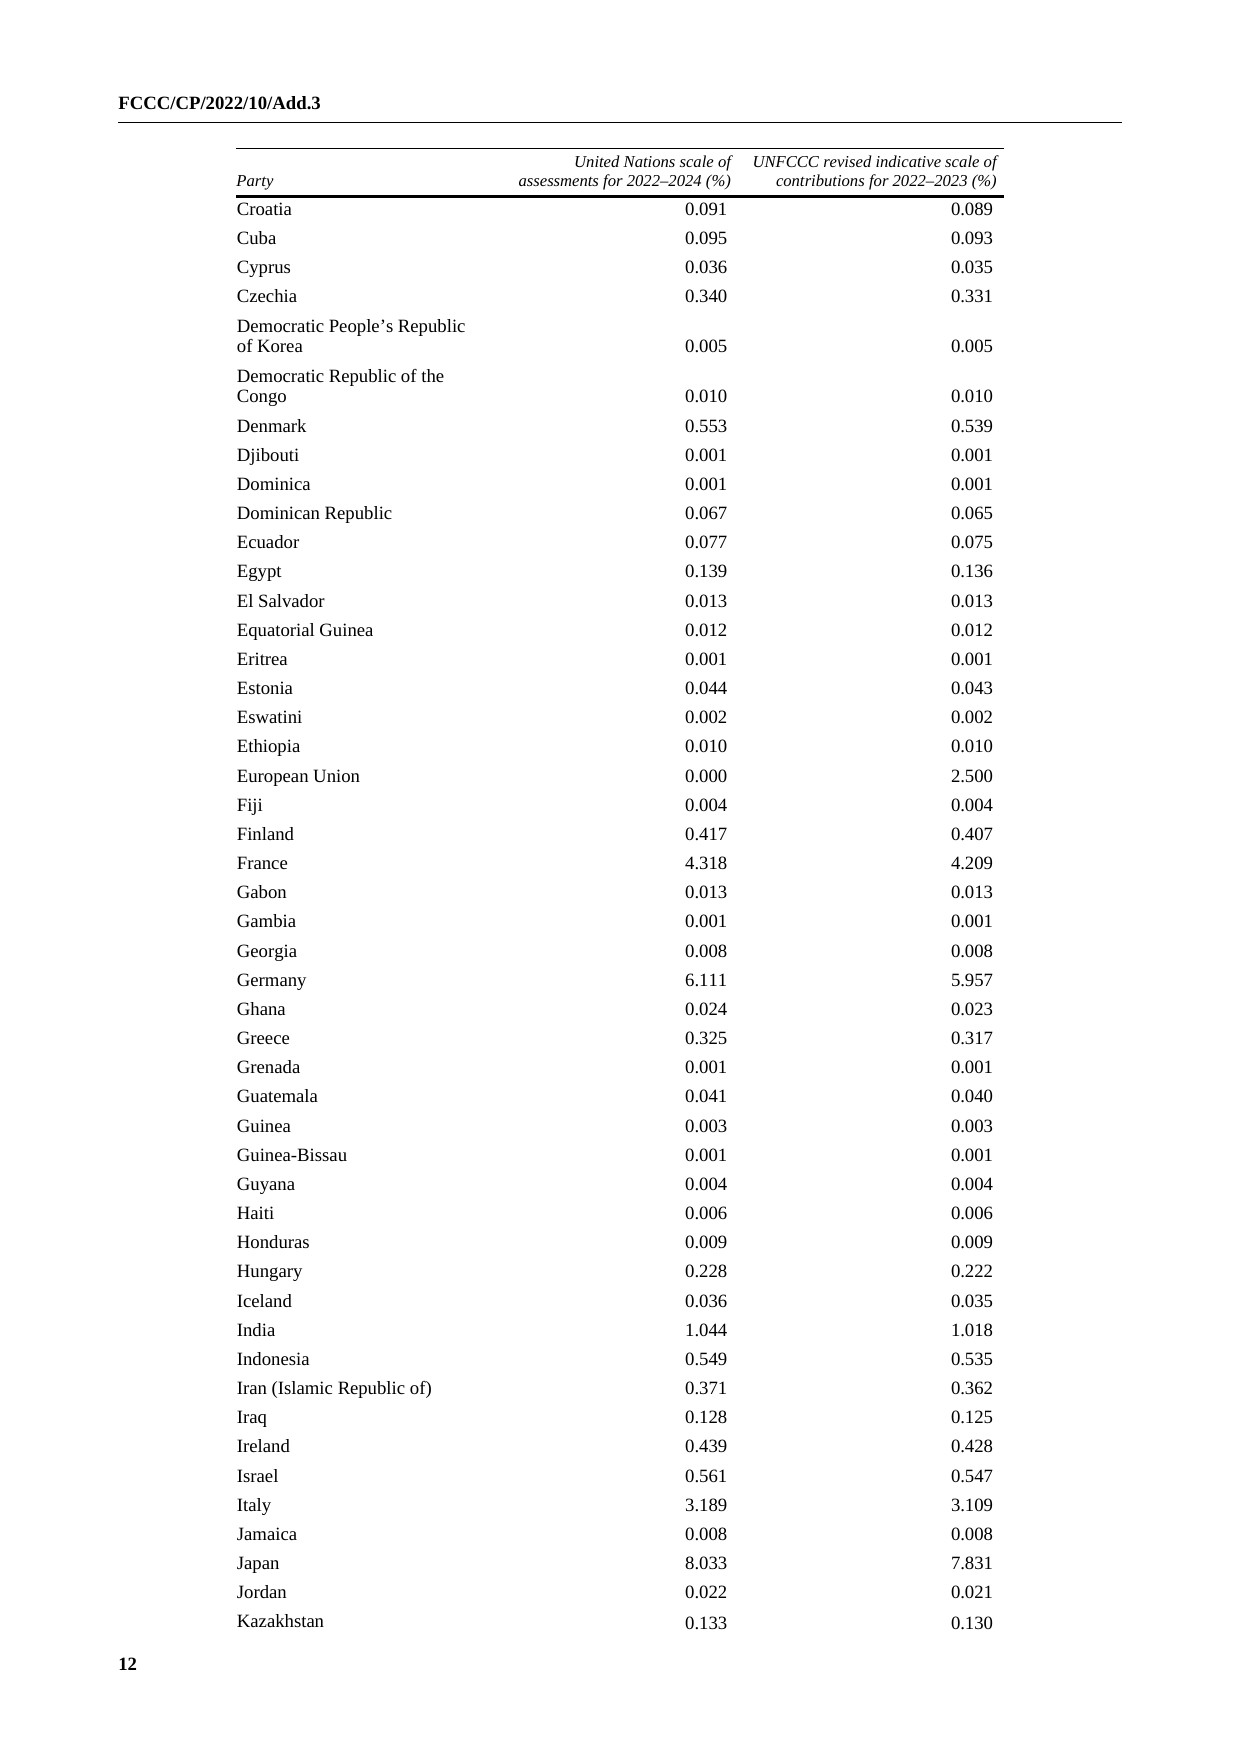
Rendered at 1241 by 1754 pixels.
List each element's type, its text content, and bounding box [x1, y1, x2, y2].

table_cell Democratic Republic of the Congo [236, 361, 487, 411]
table_cell 0.417 [487, 820, 738, 849]
table_cell Ecuador [236, 528, 487, 557]
table_cell 4.318 [487, 849, 738, 878]
table_cell 0.036 [487, 253, 738, 282]
table_cell Iceland [236, 1286, 487, 1315]
table_cell 0.065 [738, 499, 1004, 528]
table_cell 0.008 [487, 1520, 738, 1549]
table_cell Finland [236, 820, 487, 849]
table_cell Iran (Islamic Republic of) [236, 1374, 487, 1403]
table_cell 5.957 [738, 965, 1004, 994]
table_cell 0.133 [487, 1607, 738, 1633]
table_cell 0.000 [487, 761, 738, 790]
table_cell France [236, 849, 487, 878]
table_cell El Salvador [236, 586, 487, 615]
table_cell Japan [236, 1549, 487, 1578]
table_cell 0.035 [738, 1286, 1004, 1315]
table_cell Kazakhstan [236, 1607, 487, 1633]
table_cell 0.001 [487, 1053, 738, 1082]
table_cell 0.535 [738, 1345, 1004, 1374]
table_cell 0.561 [487, 1461, 738, 1490]
table_cell 0.001 [487, 1140, 738, 1169]
table_cell Indonesia [236, 1345, 487, 1374]
table_cell Estonia [236, 674, 487, 703]
table_cell 0.325 [487, 1024, 738, 1053]
table_cell 0.331 [738, 282, 1004, 311]
table_cell Jordan [236, 1578, 487, 1607]
table_cell Ireland [236, 1432, 487, 1461]
table_cell 0.043 [738, 674, 1004, 703]
table_cell Georgia [236, 936, 487, 965]
table_cell 0.010 [738, 732, 1004, 761]
table_cell 0.547 [738, 1461, 1004, 1490]
table_cell 0.006 [738, 1199, 1004, 1228]
table_cell 0.010 [487, 732, 738, 761]
table_cell 0.013 [487, 878, 738, 907]
table_cell Guinea [236, 1111, 487, 1140]
table_cell Jamaica [236, 1520, 487, 1549]
table_cell 0.136 [738, 557, 1004, 586]
table_cell Equatorial Guinea [236, 615, 487, 644]
table_cell 0.371 [487, 1374, 738, 1403]
table_cell 0.002 [738, 703, 1004, 732]
table_header United Nations scale of assessments for 2022–2024 (%) [487, 149, 738, 194]
table_cell Croatia [236, 198, 487, 224]
table_cell 0.004 [738, 1170, 1004, 1199]
table_cell 0.012 [487, 615, 738, 644]
table_cell India [236, 1315, 487, 1344]
table_cell 0.095 [487, 224, 738, 253]
table_cell 0.021 [738, 1578, 1004, 1607]
table_cell 4.209 [738, 849, 1004, 878]
table_cell 0.001 [738, 907, 1004, 936]
table_cell 0.012 [738, 615, 1004, 644]
table_cell 0.222 [738, 1257, 1004, 1286]
table_cell 0.091 [487, 198, 738, 224]
table_cell 0.125 [738, 1403, 1004, 1432]
table_cell 8.033 [487, 1549, 738, 1578]
table_cell Czechia [236, 282, 487, 311]
table_cell 0.001 [487, 470, 738, 499]
table_cell Guyana [236, 1170, 487, 1199]
table_cell Italy [236, 1490, 487, 1519]
table_cell 6.111 [487, 965, 738, 994]
table_cell 0.001 [738, 645, 1004, 674]
table_cell 0.228 [487, 1257, 738, 1286]
table_cell Ethiopia [236, 732, 487, 761]
table_cell 0.001 [738, 440, 1004, 469]
table_cell 0.041 [487, 1082, 738, 1111]
table_cell 0.004 [487, 790, 738, 819]
table_cell Fiji [236, 790, 487, 819]
table_cell Haiti [236, 1199, 487, 1228]
table_cell 0.036 [487, 1286, 738, 1315]
table_cell 0.001 [738, 1053, 1004, 1082]
table_cell 0.023 [738, 995, 1004, 1024]
table_cell 0.022 [487, 1578, 738, 1607]
table_cell Hungary [236, 1257, 487, 1286]
table_cell 0.013 [487, 586, 738, 615]
table_cell 0.044 [487, 674, 738, 703]
table_cell Djibouti [236, 440, 487, 469]
table_cell 0.035 [738, 253, 1004, 282]
table_header Party [236, 149, 487, 194]
table_cell 0.075 [738, 528, 1004, 557]
table_cell 0.003 [487, 1111, 738, 1140]
table_cell Grenada [236, 1053, 487, 1082]
table_cell 0.093 [738, 224, 1004, 253]
table_cell 2.500 [738, 761, 1004, 790]
table_cell 0.362 [738, 1374, 1004, 1403]
table_cell 0.008 [487, 936, 738, 965]
table_cell Guinea-Bissau [236, 1140, 487, 1169]
table_cell 0.009 [487, 1228, 738, 1257]
table_cell 0.001 [487, 645, 738, 674]
table_cell Egypt [236, 557, 487, 586]
table_cell 0.013 [738, 878, 1004, 907]
table_cell 0.130 [738, 1607, 1004, 1633]
table_cell Cyprus [236, 253, 487, 282]
table_cell 0.549 [487, 1345, 738, 1374]
table_cell 1.044 [487, 1315, 738, 1344]
table_cell 0.089 [738, 198, 1004, 224]
table_cell 0.024 [487, 995, 738, 1024]
table_cell 0.001 [487, 907, 738, 936]
table_cell Greece [236, 1024, 487, 1053]
table_cell 0.539 [738, 411, 1004, 440]
table_cell 0.428 [738, 1432, 1004, 1461]
table_cell Eritrea [236, 645, 487, 674]
table_cell Dominica [236, 470, 487, 499]
table_cell 3.189 [487, 1490, 738, 1519]
table_cell Iraq [236, 1403, 487, 1432]
table_cell 0.553 [487, 411, 738, 440]
table_cell 0.004 [738, 790, 1004, 819]
table_cell 1.018 [738, 1315, 1004, 1344]
table_cell 0.005 [738, 311, 1004, 361]
table_cell Cuba [236, 224, 487, 253]
table_cell 0.006 [487, 1199, 738, 1228]
table_header UNFCCC revised indicative scale of contributions for 2022–2023 (%) [738, 149, 1004, 194]
table_cell 0.008 [738, 1520, 1004, 1549]
table_cell Ghana [236, 995, 487, 1024]
table_cell Honduras [236, 1228, 487, 1257]
table_cell 0.010 [738, 361, 1004, 411]
table_cell 0.001 [487, 440, 738, 469]
table_cell 7.831 [738, 1549, 1004, 1578]
table_cell Gabon [236, 878, 487, 907]
table_cell Germany [236, 965, 487, 994]
table_cell 0.407 [738, 820, 1004, 849]
table_cell 0.002 [487, 703, 738, 732]
table_cell Israel [236, 1461, 487, 1490]
table_cell 0.077 [487, 528, 738, 557]
table_cell 0.340 [487, 282, 738, 311]
table_cell 3.109 [738, 1490, 1004, 1519]
table_cell 0.439 [487, 1432, 738, 1461]
table_cell 0.013 [738, 586, 1004, 615]
table_cell Dominican Republic [236, 499, 487, 528]
table_cell 0.001 [738, 1140, 1004, 1169]
table_cell 0.067 [487, 499, 738, 528]
table_cell 0.317 [738, 1024, 1004, 1053]
table_cell 0.139 [487, 557, 738, 586]
table_cell 0.003 [738, 1111, 1004, 1140]
table_cell Guatemala [236, 1082, 487, 1111]
table_cell 0.005 [487, 311, 738, 361]
table_cell 0.128 [487, 1403, 738, 1432]
table_cell 0.010 [487, 361, 738, 411]
table_cell Denmark [236, 411, 487, 440]
table_cell 0.008 [738, 936, 1004, 965]
table_cell 0.004 [487, 1170, 738, 1199]
table_cell 0.009 [738, 1228, 1004, 1257]
table_cell Eswatini [236, 703, 487, 732]
table_cell Gambia [236, 907, 487, 936]
table_cell European Union [236, 761, 487, 790]
table_cell 0.001 [738, 470, 1004, 499]
table_cell Democratic People’s Republic of Korea [236, 311, 487, 361]
table_cell 0.040 [738, 1082, 1004, 1111]
